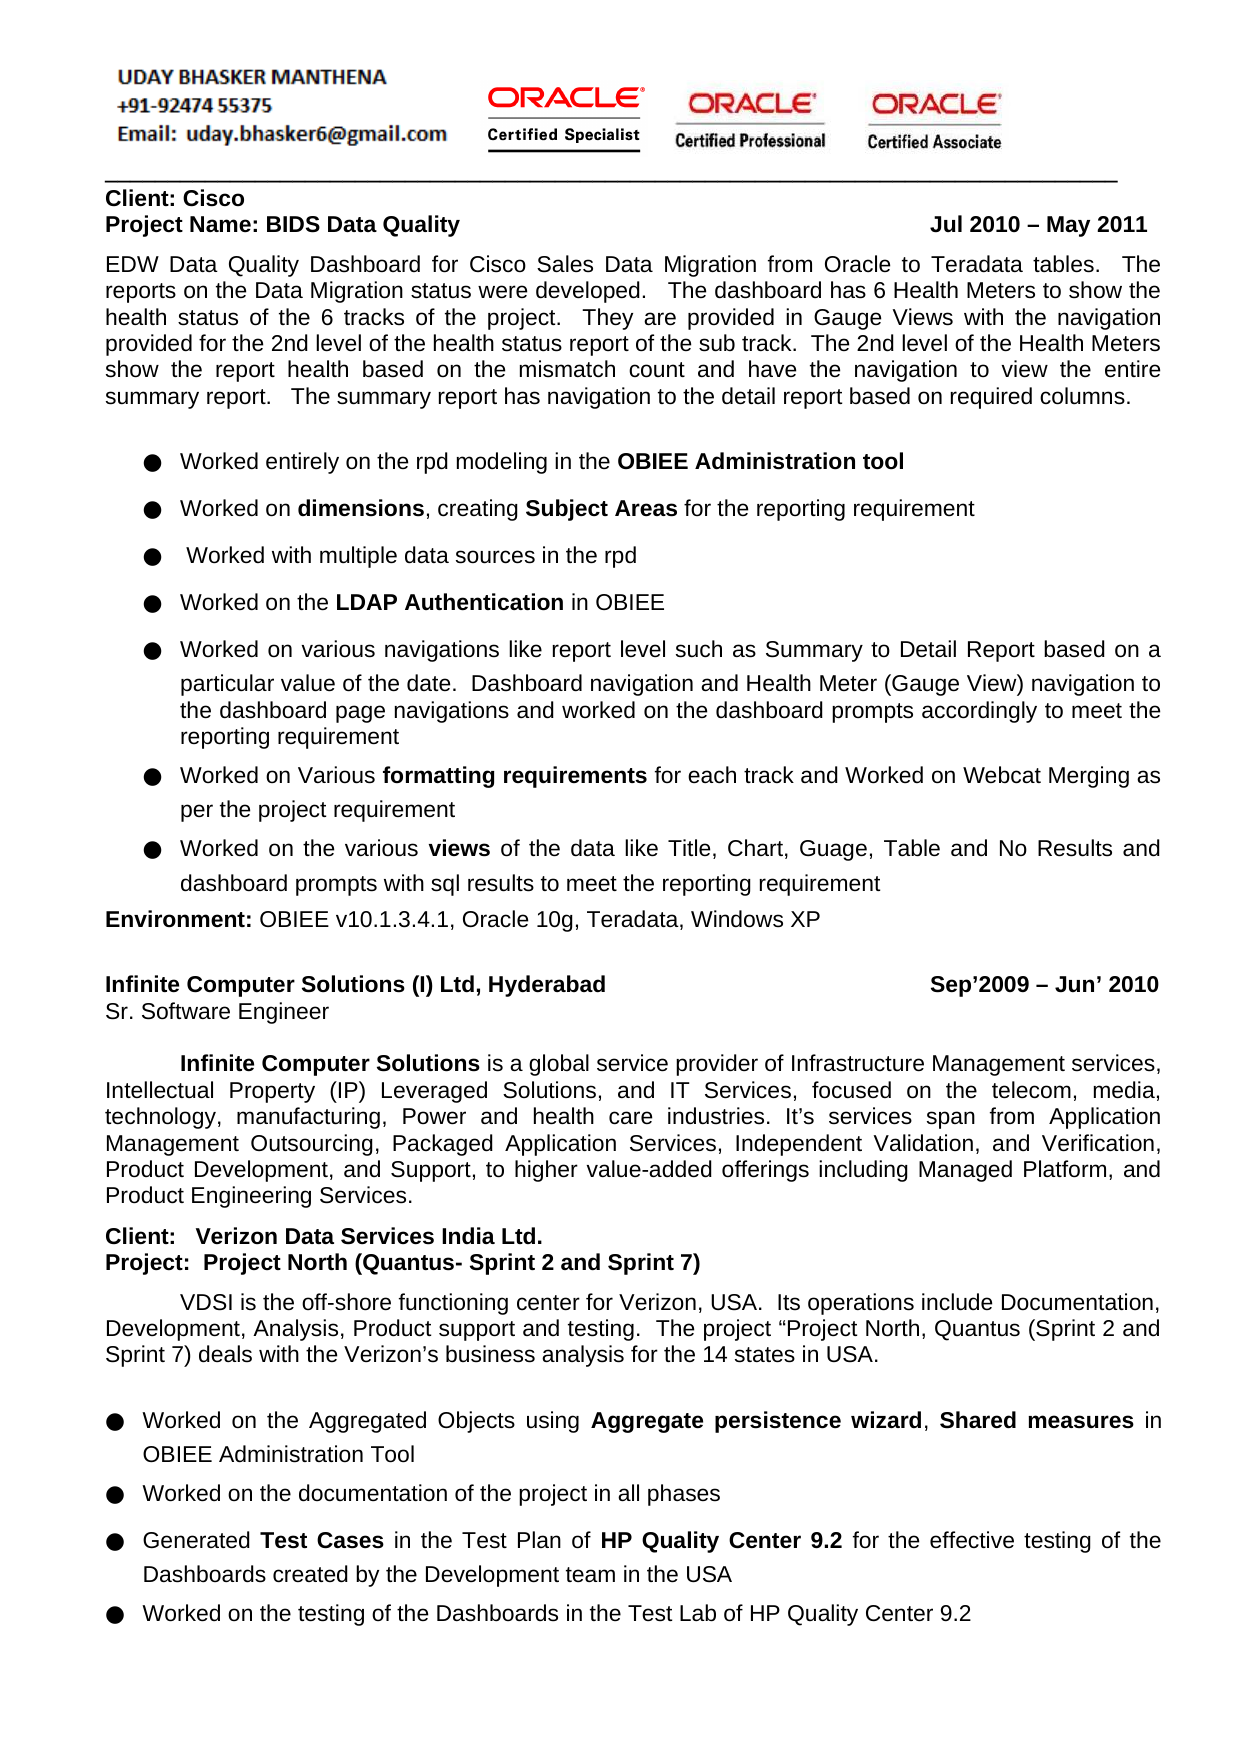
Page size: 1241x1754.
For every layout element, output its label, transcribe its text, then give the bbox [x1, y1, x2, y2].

subtitle Worked on the various views of the data like Title, Chart, Guage, Table and No Results and dashboard prompts with sql results to meet the reporting requirement [142, 823, 1162, 896]
picture [480, 80, 649, 157]
text Project: Project North (Quantus- Sprint 2 and Sprint 7) [105, 1249, 1162, 1276]
subtitle Worked with multiple data sources in the rpd [142, 529, 1162, 576]
picture [673, 80, 1011, 157]
subtitle Client: Cisco [105, 185, 1162, 211]
subtitle Worked on Various formatting requirements for each track and Worked on Webcat Merging as per the project requirement [142, 749, 1162, 823]
text Environment: OBIEE v10.1.3.4.1, Oracle 10g, Teradata, Windows XP [105, 906, 1162, 932]
list Generated Test Cases in the Test Plan of HP Quality Center 9.2 for the effective testing of the Dashboards created by the Development team in the USA [105, 1514, 1162, 1588]
text Sr. Software Engineer [105, 998, 1162, 1024]
subtitle EDW Data Quality Dashboard for Cisco Sales Data Migration from Oracle to Teradata tables. The reports on the Data Migration status were developed. The dashboard has 6 Health Meters to show the health status of the 6 tracks of the project. They are provided in Gauge Views with the navigation provided for the 2nd level of the health status report of the sub track. The 2nd level of the Health Meters show the report health based on the mismatch count and have the navigation to view the entire summary report. The summary report has navigation to the detail report based on required columns. [105, 251, 1162, 409]
subtitle Worked on dimensions, creating Subject Areas for the reporting requirement [142, 482, 1162, 529]
picture [105, 48, 468, 157]
subtitle Project Name: BIDS Data Quality Jul 2010 – May 2011 [105, 211, 1162, 238]
text VDSI is the off-shore functioning center for Verizon, USA. Its operations include Documentation, Development, Analysis, Product support and testing. The project “Project North, Quantus (Sprint 2 and Sprint 7) deals with the Verizon’s business analysis for the 14 states in USA. [105, 1289, 1162, 1368]
list Worked on the Aggregated Objects using Aggregate persistence wizard, Shared measures in OBIEE Administration Tool [105, 1394, 1162, 1467]
subtitle Infinite Computer Solutions (I) Ltd, Hyderabad Sep’2009 – Jun’ 2010 [105, 971, 1162, 998]
text Client: Verizon Data Services India Ltd. [105, 1223, 1162, 1249]
text Infinite Computer Solutions is a global service provider of Infrastructure Management services, Intellectual Property (IP) Leveraged Solutions, and IT Services, focused on the telecom, media, technology, manufacturing, Power and health care industries. It’s services span from Application Management Outsourcing, Packaged Application Services, Independent Validation, and Verification, Product Development, and Support, to higher value-added offerings including Managed Platform, and Product Engineering Services. [105, 1050, 1162, 1208]
subtitle Worked entirely on the rpd modeling in the OBIEE Administration tool [142, 435, 1162, 482]
list Worked on the testing of the Dashboards in the Test Lab of HP Quality Center 9.2 [105, 1588, 1162, 1635]
subtitle Worked on various navigations like report level such as Summary to Detail Report based on a particular value of the date. Dashboard navigation and Health Meter (Gauge View) navigation to the dashboard page navigations and worked on the dashboard prompts accordingly to meet the reporting requirement [142, 623, 1162, 749]
subtitle Worked on the LDAP Authentication in OBIEE [142, 576, 1162, 623]
list Worked on the documentation of the project in all phases [105, 1467, 1162, 1514]
